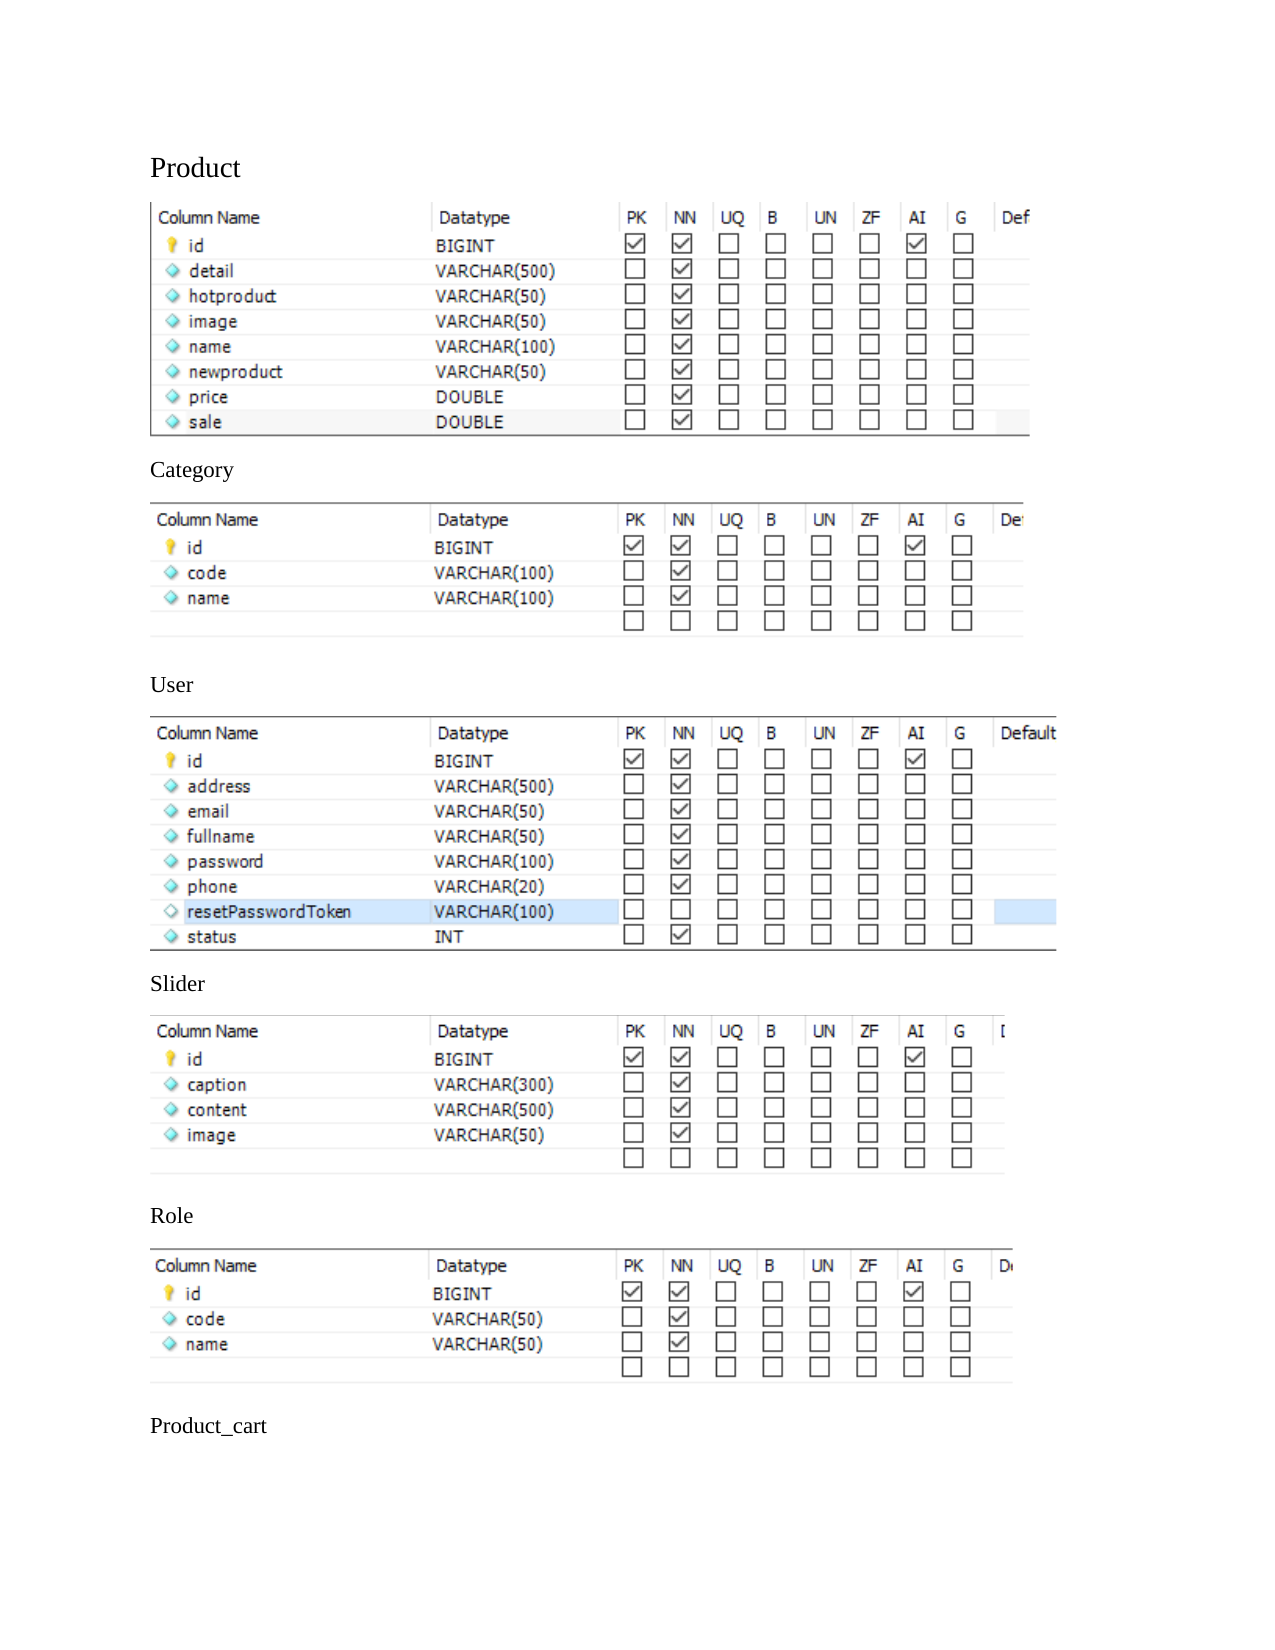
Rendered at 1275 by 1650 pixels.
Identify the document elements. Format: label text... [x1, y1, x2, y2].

picture [150, 1015, 1005, 1184]
text Product_cart [150, 1412, 1125, 1438]
text Slider [150, 970, 1125, 996]
text Role [150, 1203, 1125, 1229]
picture [150, 501, 1024, 653]
picture [150, 716, 1057, 951]
picture [150, 202, 1030, 438]
text Product [150, 150, 1125, 183]
picture [150, 1247, 1013, 1393]
text User [150, 672, 1125, 698]
text Category [150, 456, 1125, 482]
